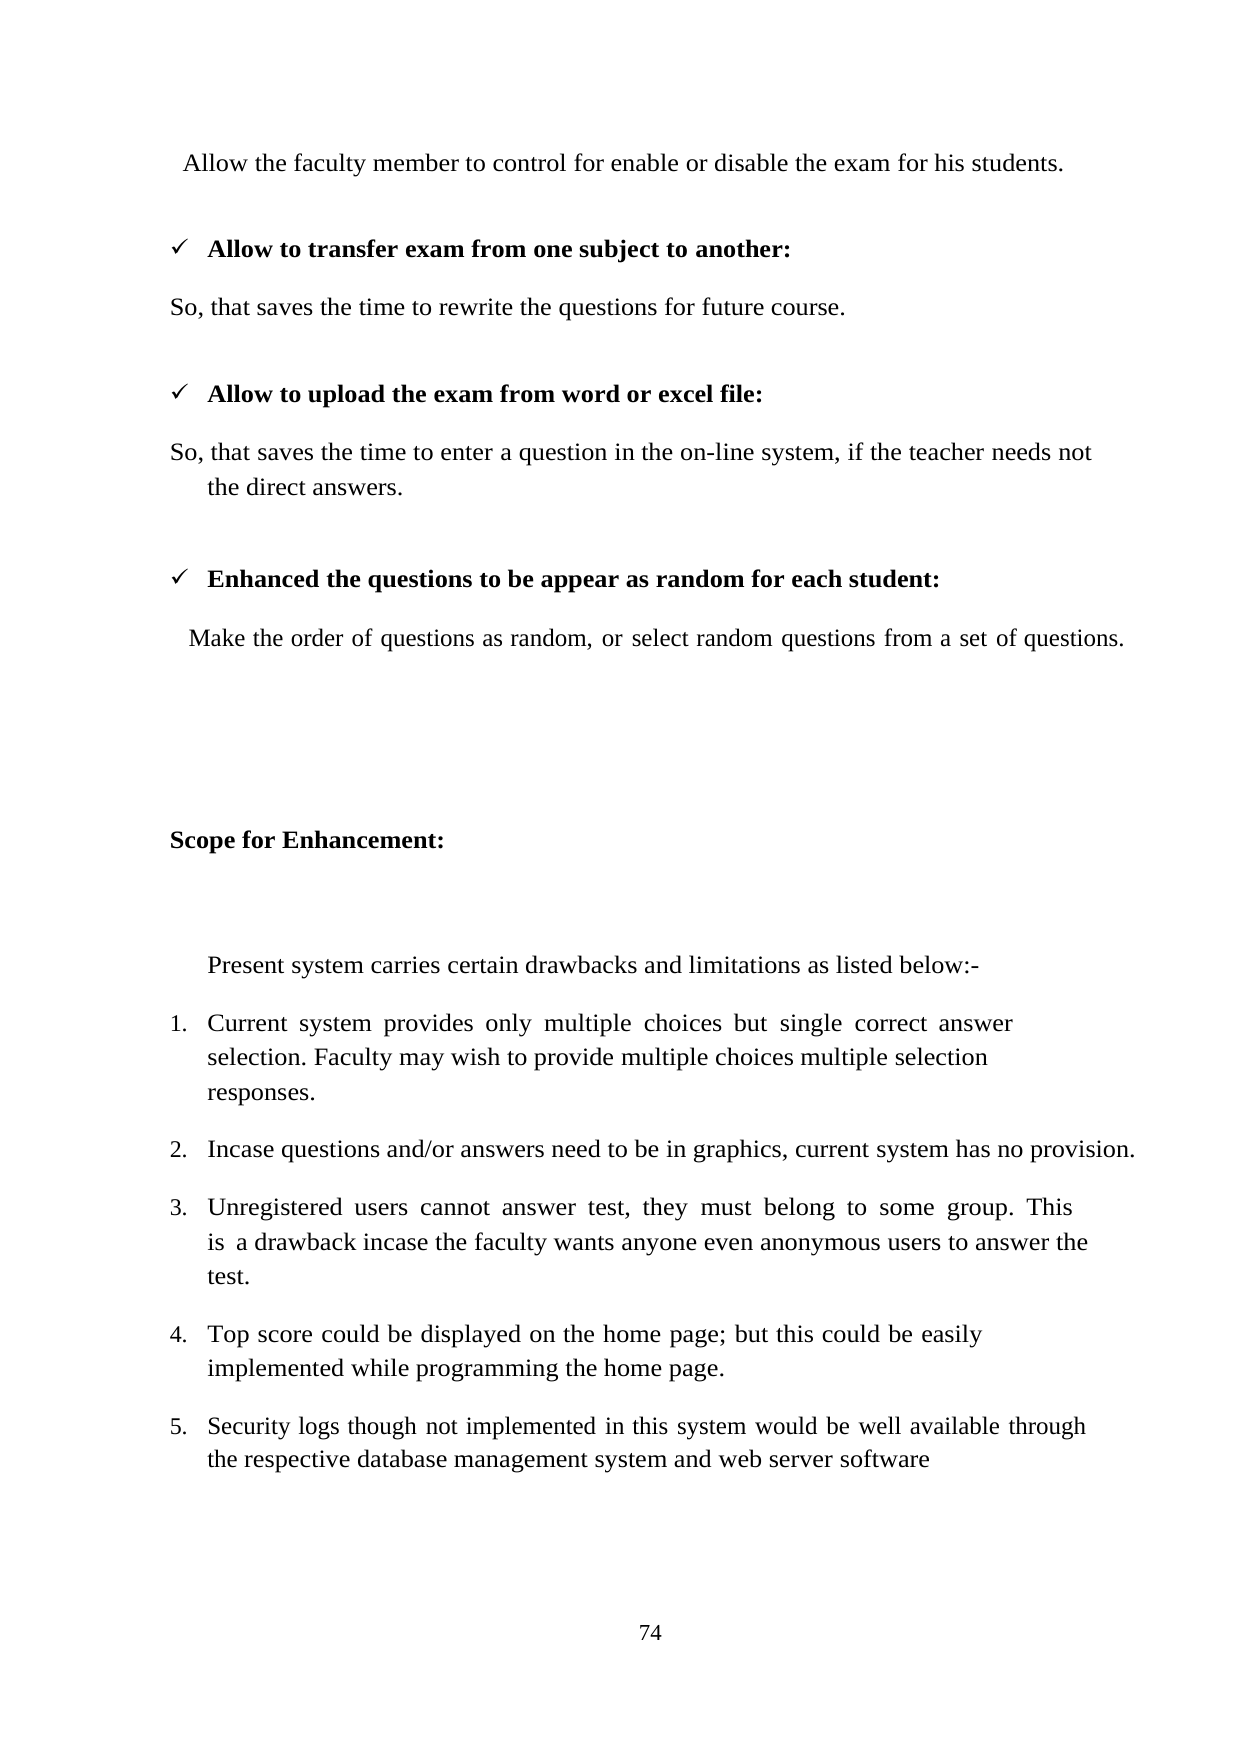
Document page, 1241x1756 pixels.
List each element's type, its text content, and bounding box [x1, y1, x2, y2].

text Present system carries certain drawbacks and limitations as listed below:- [207, 950, 1240, 979]
subtitle Allow to upload the exam from word or excel file: [169, 379, 1240, 408]
text Allow the faculty member to control for enable or disable the exam for his students. [182, 148, 1240, 177]
list Unregistered users cannot answer test, they must belong to some group. This is a drawback incase the faculty wants anyone even anonymous users to answer the test. [169, 1192, 1092, 1290]
list Incase questions and/or answers need to be in graphics, current system has no provision. [169, 1134, 1240, 1163]
text So, that saves the time to rewrite the questions for future course. [169, 292, 1240, 321]
subtitle Scope for Enhancement: [169, 825, 1240, 854]
list Security logs though not implemented in this system would be well available through the respective database management system and web server software [169, 1411, 1092, 1473]
list Current system provides only multiple choices but single correct answer selection. Faculty may wish to provide multiple choices multiple selection responses. [169, 1008, 1092, 1106]
list Top score could be displayed on the home page; but this could be easily implemented while programming the home page. [169, 1319, 1092, 1382]
text So, that saves the time to enter a question in the on-line system, if the teacher needs not the direct answers. [169, 437, 1093, 500]
text Make the order of questions as random, or select random questions from a set of questions. [188, 623, 1240, 652]
subtitle Allow to transfer exam from one subject to another: [169, 234, 1240, 263]
subtitle Enhanced the questions to be appear as random for each student: [169, 564, 1240, 593]
